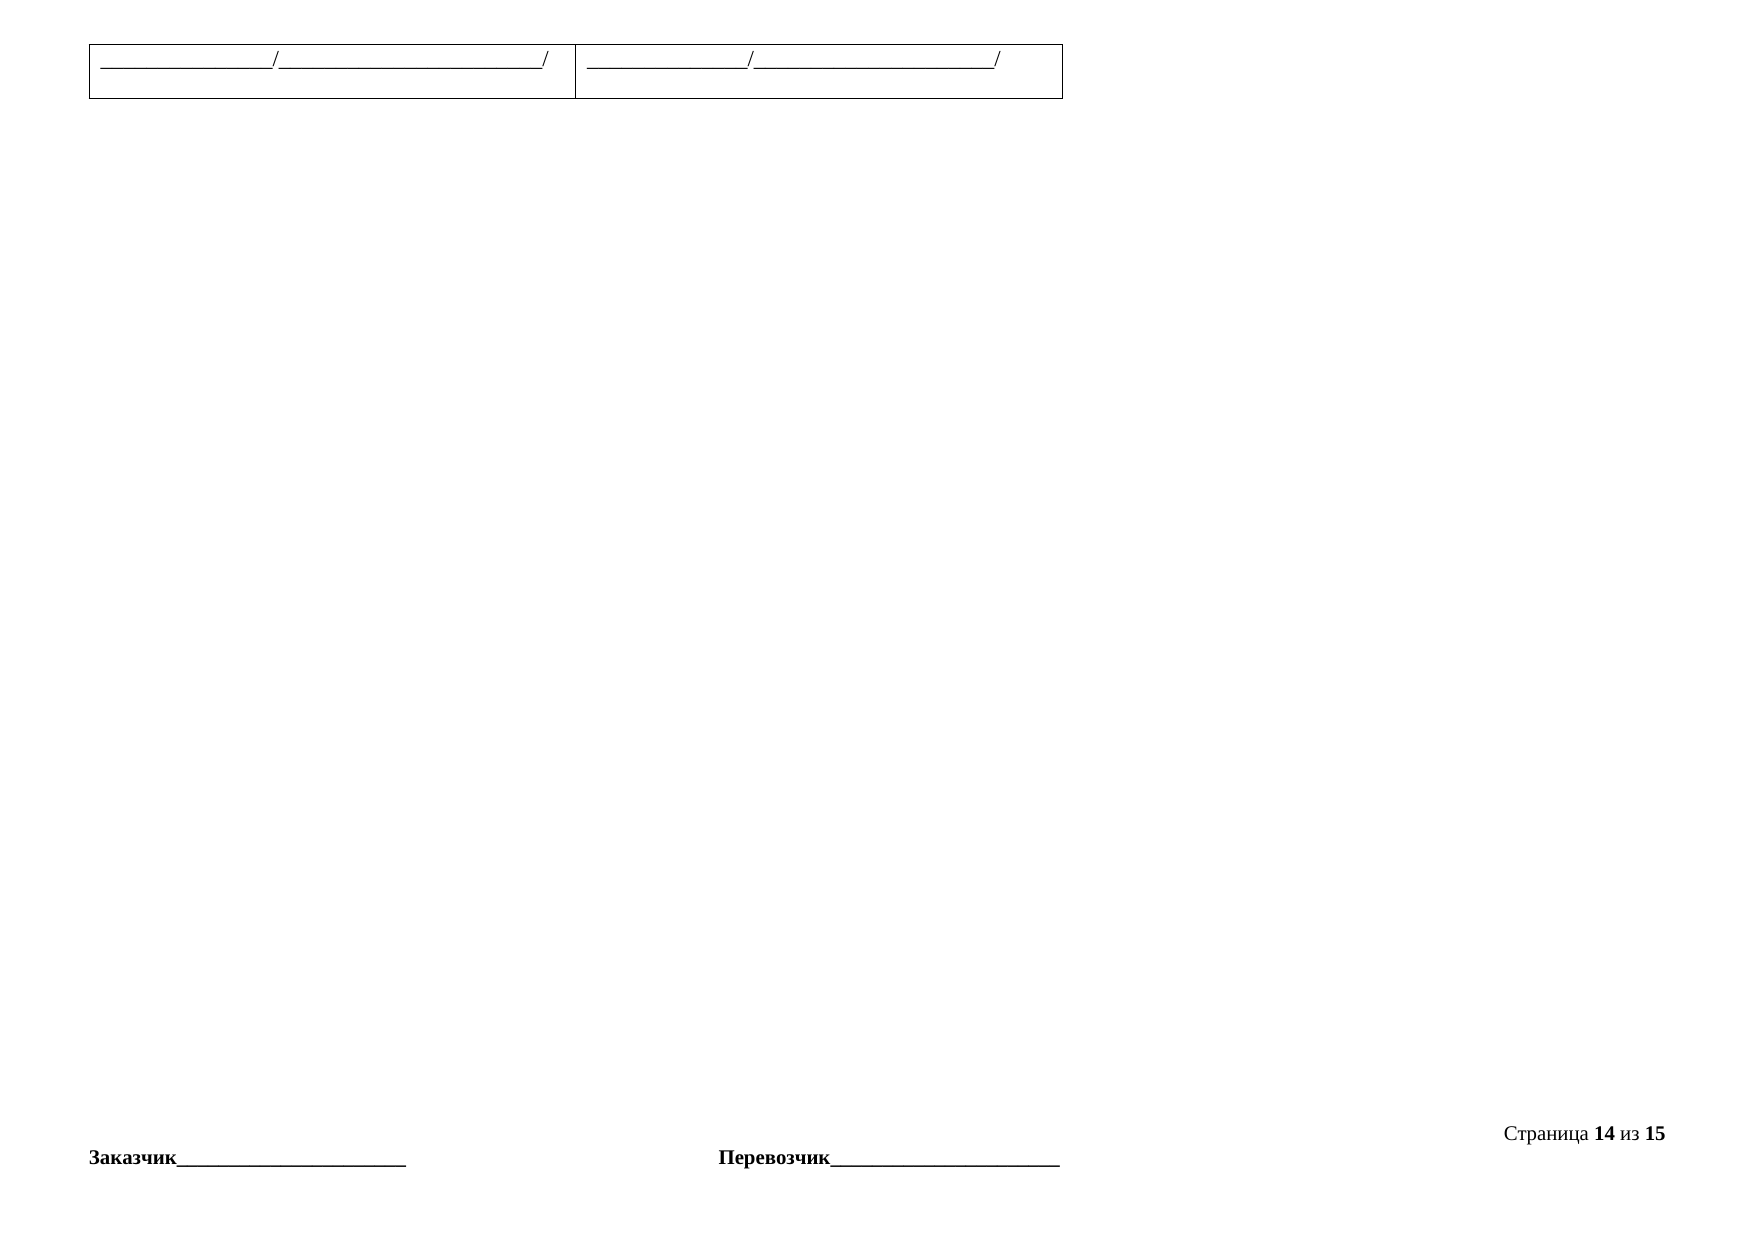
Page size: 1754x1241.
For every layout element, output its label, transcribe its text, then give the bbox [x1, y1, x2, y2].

table_cell Директор ООО «Перевозчик» _______________/_______________________/ [90, 45, 575, 98]
table_cell Директор ООО «Заказчик» ______________/_____________________/ [576, 45, 1062, 98]
